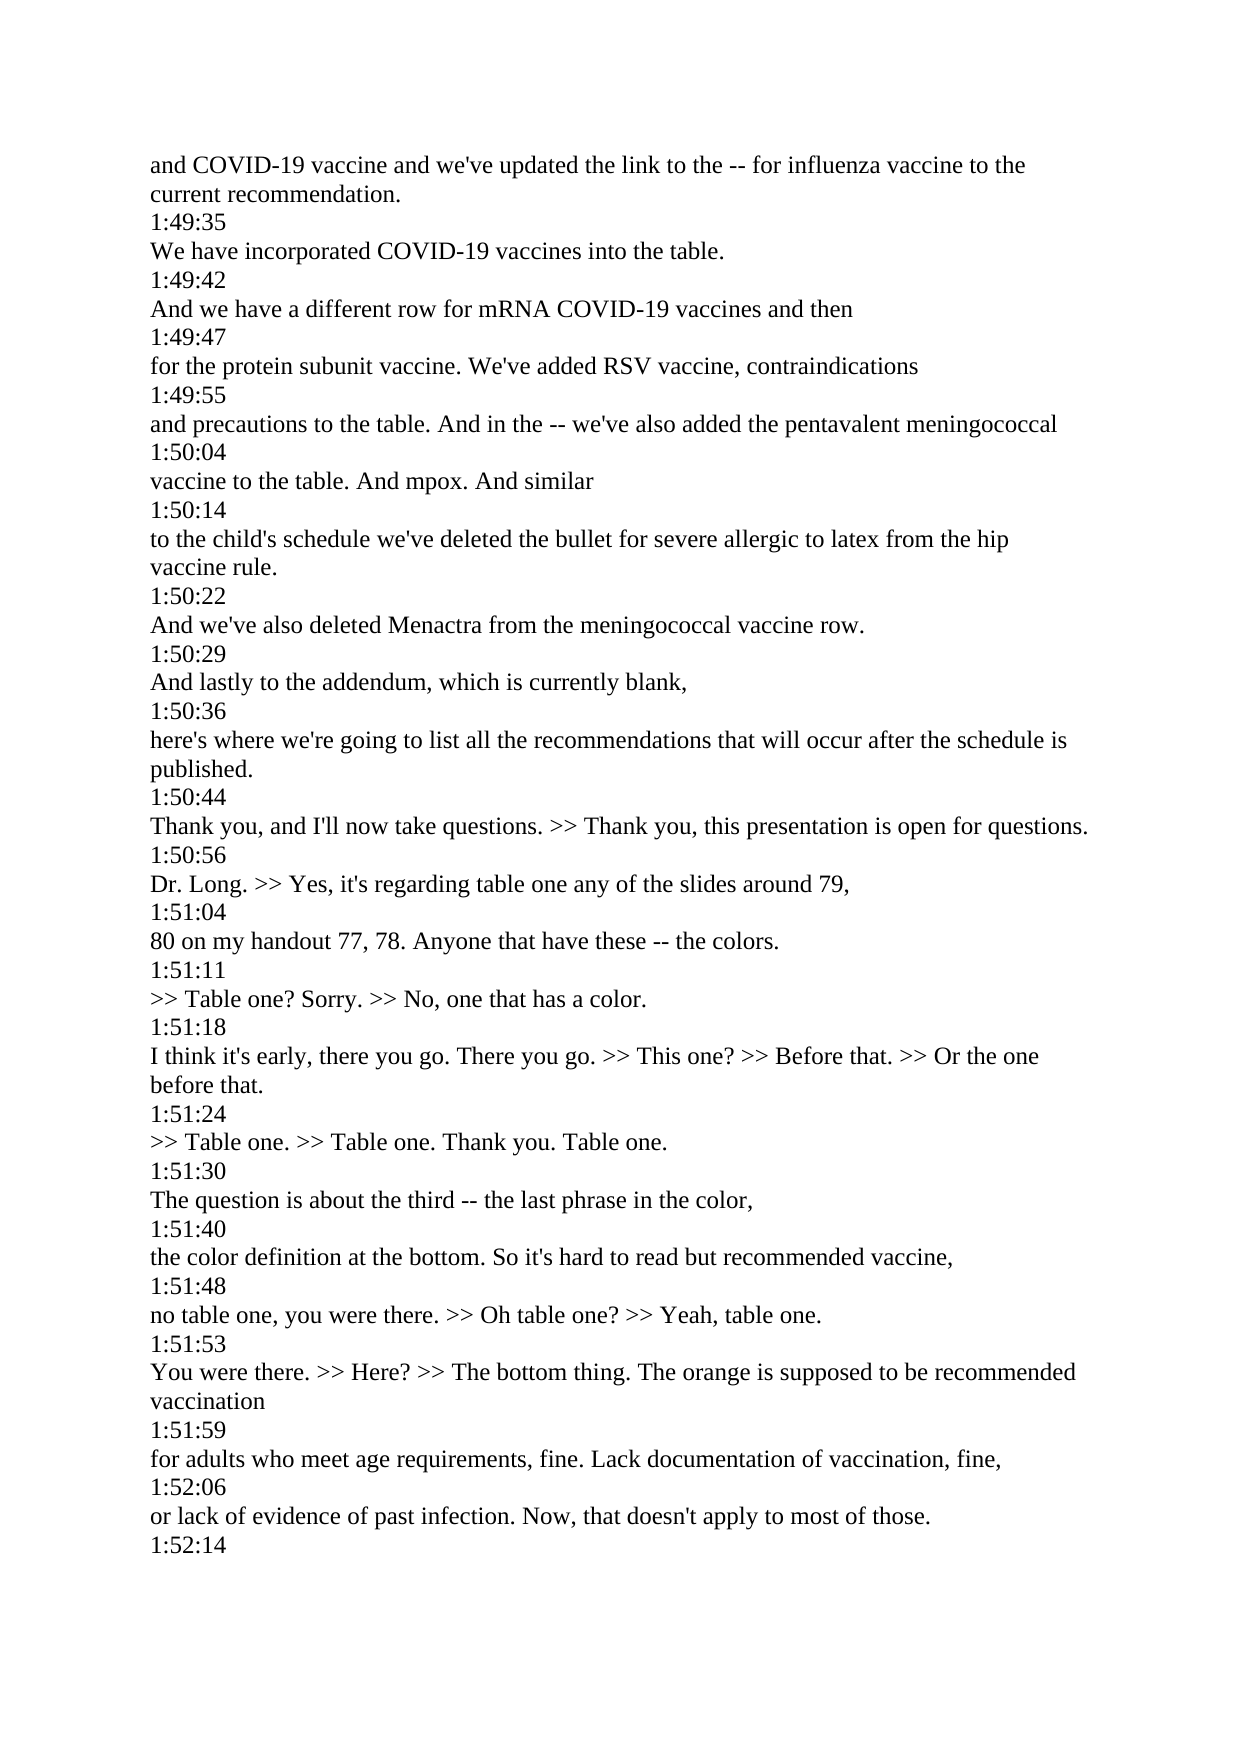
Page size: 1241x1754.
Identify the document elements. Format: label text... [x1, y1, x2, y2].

text 1:50:56 [150, 840, 1090, 869]
text for adults who meet age requirements, fine. Lack documentation of vaccination, fine, [150, 1444, 1090, 1472]
text >> Table one. >> Table one. Thank you. Table one. [150, 1127, 1090, 1156]
text And we've also deleted Menactra from the meningococcal vaccine row. [150, 610, 1090, 639]
text to the child's schedule we've deleted the bullet for severe allergic to latex from the hip vaccine rule. [150, 524, 1090, 581]
text 1:51:04 [150, 897, 1090, 926]
text 1:49:47 [150, 322, 1090, 351]
text 1:51:59 [150, 1415, 1090, 1444]
text And we have a different row for mRNA COVID-19 vaccines and then [150, 294, 1090, 322]
text We have incorporated COVID-19 vaccines into the table. [150, 236, 1090, 265]
text 1:52:06 [150, 1472, 1090, 1501]
text 1:51:30 [150, 1156, 1090, 1185]
text 1:51:48 [150, 1271, 1090, 1300]
text 1:51:24 [150, 1099, 1090, 1127]
text 1:50:44 [150, 782, 1090, 811]
text 1:51:40 [150, 1214, 1090, 1242]
text 1:51:53 [150, 1329, 1090, 1357]
text Thank you, and I'll now take questions. >> Thank you, this presentation is open for questions. [150, 811, 1090, 840]
text 1:49:55 [150, 380, 1090, 409]
text and COVID-19 vaccine and we've updated the link to the -- for influenza vaccine to the current recommendation. [150, 150, 1090, 207]
text You were there. >> Here? >> The bottom thing. The orange is supposed to be recommended vaccination [150, 1357, 1090, 1415]
text 1:50:22 [150, 581, 1090, 610]
text 80 on my handout 77, 78. Anyone that have these -- the colors. [150, 926, 1090, 955]
text here's where we're going to list all the recommendations that will occur after the schedule is published. [150, 725, 1090, 782]
text And lastly to the addendum, which is currently blank, [150, 667, 1090, 696]
text 1:50:04 [150, 437, 1090, 466]
text 1:50:29 [150, 639, 1090, 667]
text Dr. Long. >> Yes, it's regarding table one any of the slides around 79, [150, 869, 1090, 897]
text 1:50:36 [150, 696, 1090, 725]
text and precautions to the table. And in the -- we've also added the pentavalent meningococcal [150, 409, 1090, 437]
text I think it's early, there you go. There you go. >> This one? >> Before that. >> Or the one before that. [150, 1041, 1090, 1099]
text the color definition at the bottom. So it's hard to read but recommended vaccine, [150, 1242, 1090, 1271]
text >> Table one? Sorry. >> No, one that has a color. [150, 984, 1090, 1012]
text or lack of evidence of past infection. Now, that doesn't apply to most of those. [150, 1501, 1090, 1530]
text 1:52:14 [150, 1530, 1090, 1559]
text 1:50:14 [150, 495, 1090, 524]
text 1:51:11 [150, 955, 1090, 984]
text 1:49:35 [150, 207, 1090, 236]
text 1:49:42 [150, 265, 1090, 294]
text no table one, you were there. >> Oh table one? >> Yeah, table one. [150, 1300, 1090, 1329]
text The question is about the third -- the last phrase in the color, [150, 1185, 1090, 1214]
text for the protein subunit vaccine. We've added RSV vaccine, contraindications [150, 351, 1090, 380]
text 1:51:18 [150, 1012, 1090, 1041]
text vaccine to the table. And mpox. And similar [150, 466, 1090, 495]
